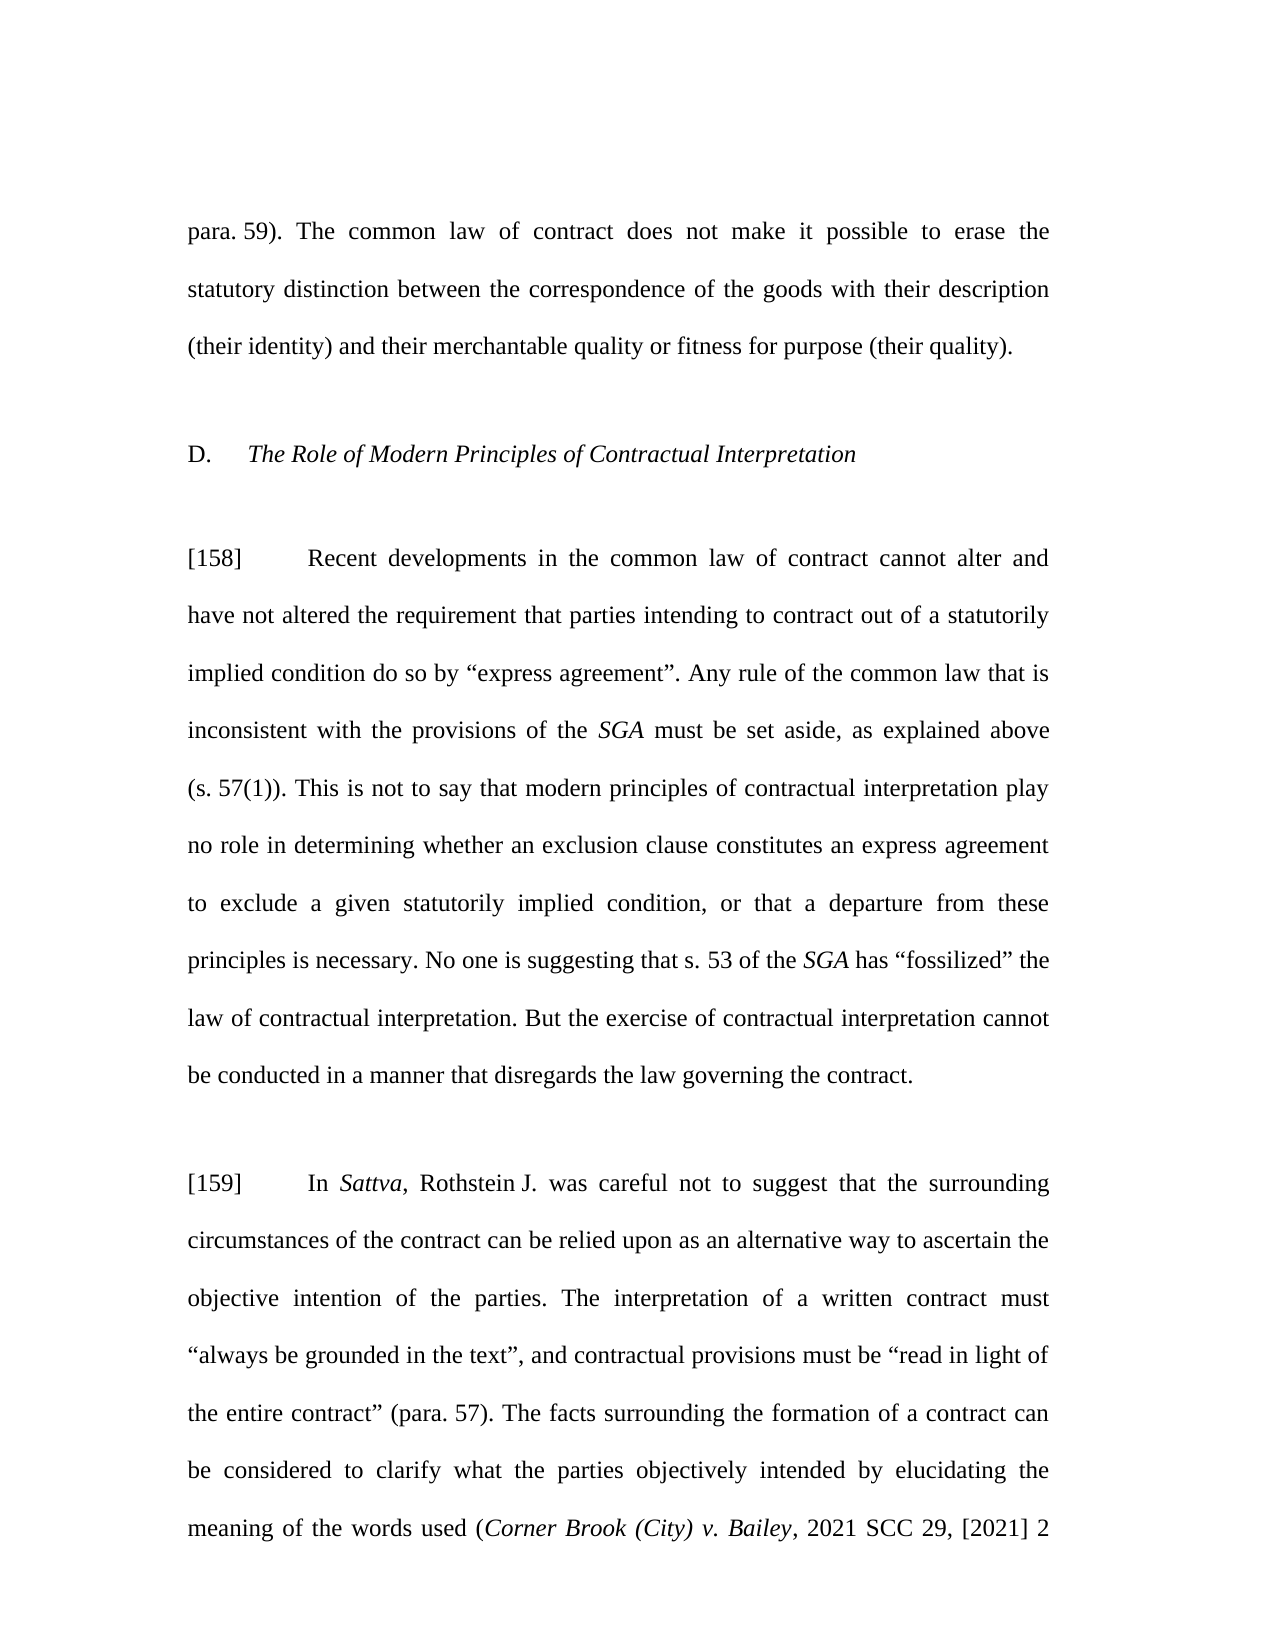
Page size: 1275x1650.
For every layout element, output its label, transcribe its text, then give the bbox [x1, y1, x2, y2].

text Recent developments in the common law of contract cannot alter and have not altered the requirement that parties intending to contract out of a statutorily implied condition do so by “express agreement”. Any rule of the common law that is inconsistent with the provisions of the SGA must be set aside, as explained above (s. 57(1)). This is not to say that modern principles of contractual interpretation play no role in determining whether an exclusion clause constitutes an express agreement to exclude a given statutorily implied condition, or that a departure from these principles is necessary. No one is suggesting that s. 53 of the SGA has “fossilized” the law of contractual interpretation. But the exercise of contractual interpretation cannot be conducted in a manner that disregards the law governing the contract. [187, 543, 1050, 1089]
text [187, 1168, 1050, 1541]
title The Role of Modern Principles of Contractual Interpretation [187, 439, 1050, 468]
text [187, 216, 1050, 360]
